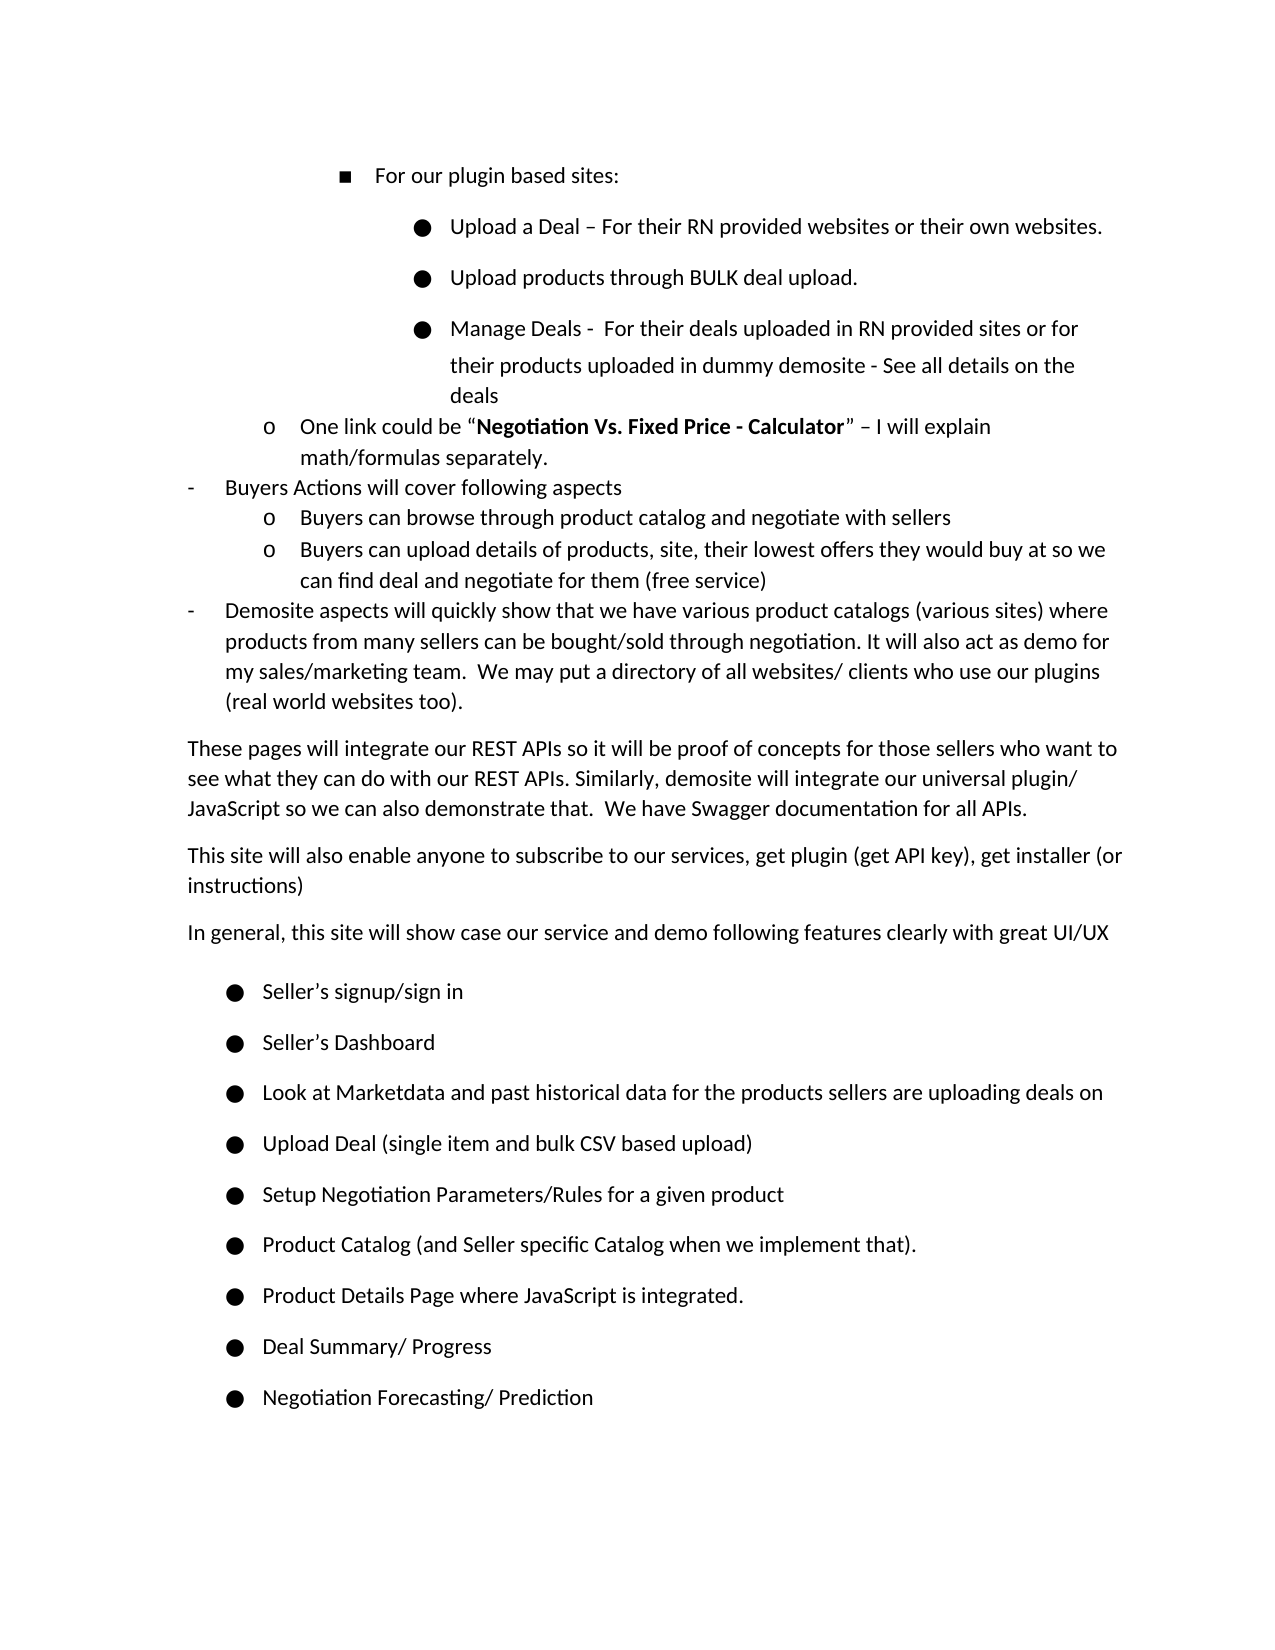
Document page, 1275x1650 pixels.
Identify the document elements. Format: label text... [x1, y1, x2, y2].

list Manage Deals - For their deals uploaded in RN provided sites or for their products uploaded in dummy demosite - See all details on the deals [412, 302, 1125, 409]
text This site will also enable anyone to subscribe to our services, get plugin (get API key), get installer (or instructions) [187, 841, 1125, 899]
text These pages will integrate our REST APIs so it will be proof of concepts for those sellers who want to see what they can do with our REST APIs. Similarly, demosite will integrate our universal plugin/ JavaScript so we can also demonstrate that. We have Swagger documentation for all APIs. [187, 734, 1125, 822]
list Negotiation Forecasting/ Prediction [225, 1371, 1125, 1418]
list Upload Deal (single item and bulk CSV based upload) [225, 1117, 1125, 1164]
list Demosite aspects will quickly show that we have various product catalogs (various sites) where products from many sellers can be bought/sold through negotiation. It will also act as demo for my sales/marketing team. We may put a directory of all websites/ clients who use our plugins (real world websites too). [187, 597, 1125, 715]
list Buyers can upload details of products, site, their lowest offers they would buy at so we can find deal and negotiate for them (free service) [262, 535, 1125, 594]
list One link could be “Negotiation Vs. Fixed Price - Calculator” – I will explain math/formulas separately. [262, 412, 1125, 471]
list Product Catalog (and Seller specific Catalog when we implement that). [225, 1219, 1125, 1266]
list Look at Marketdata and past historical data for the products sellers are uploading deals on [225, 1067, 1125, 1114]
list Upload products through BULK deal upload. [412, 251, 1125, 298]
text In general, this site will show case our service and demo following features clearly with great UI/UX [187, 918, 1125, 946]
list Product Details Page where JavaScript is integrated. [225, 1270, 1125, 1317]
list Deal Summary/ Progress [225, 1320, 1125, 1367]
list For our plugin based sites: [337, 150, 1125, 197]
list Buyers Actions will cover following aspects [187, 473, 1125, 501]
list Seller’s Dashboard [225, 1016, 1125, 1063]
list Setup Negotiation Parameters/Rules for a given product [225, 1168, 1125, 1215]
list Seller’s signup/sign in [225, 965, 1125, 1012]
list Buyers can browse through product catalog and negotiate with sellers [262, 503, 1125, 533]
list Upload a Deal – For their RN provided websites or their own websites. [412, 201, 1125, 248]
